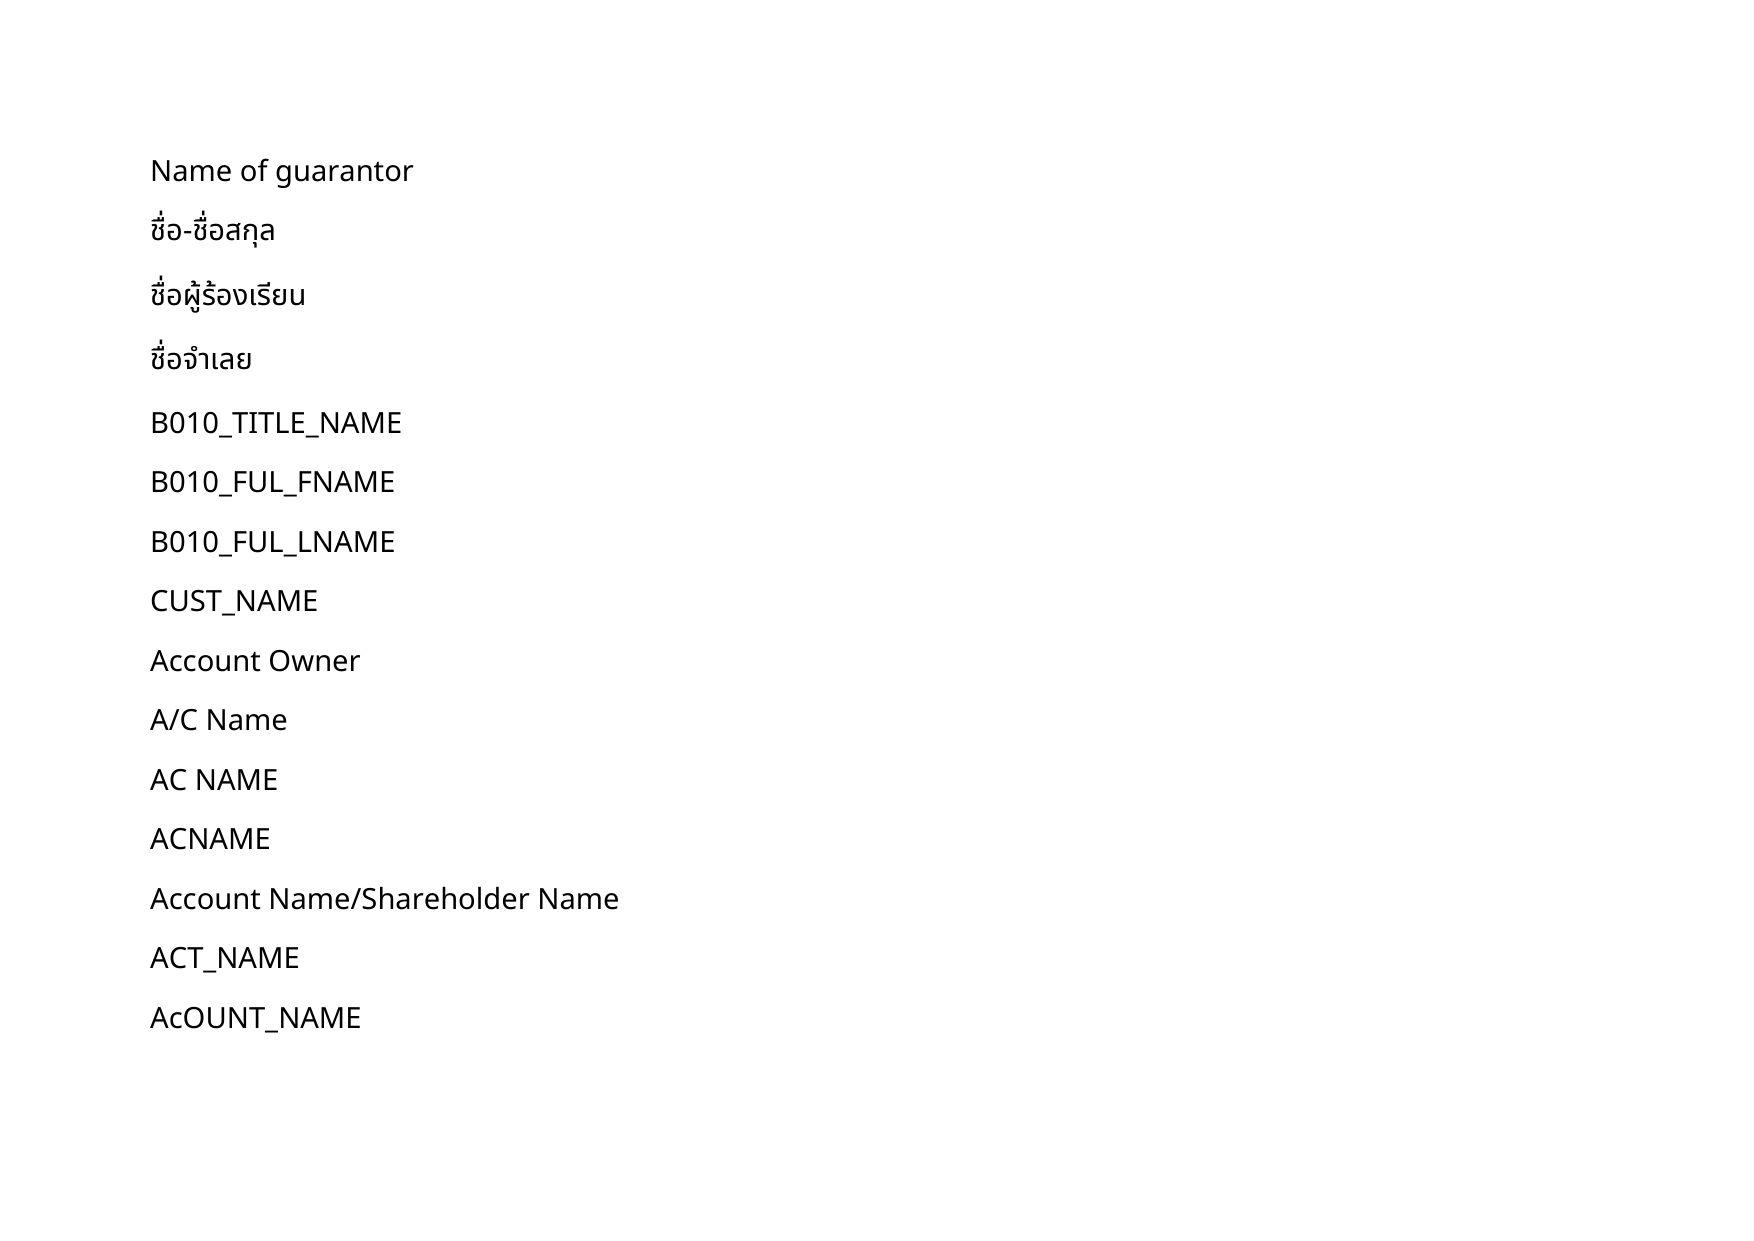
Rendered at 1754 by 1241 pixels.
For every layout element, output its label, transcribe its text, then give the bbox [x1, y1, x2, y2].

text ACNAME [150, 819, 1604, 858]
text ACT_NAME [150, 938, 1604, 977]
text B010_FUL_FNAME [150, 462, 1604, 501]
text B010_FUL_LNAME [150, 521, 1604, 561]
text Name of guarantor [150, 150, 1604, 190]
text Account Owner [150, 640, 1604, 680]
text Account Name/Shareholder Name [150, 878, 1604, 918]
text ชื่อผู้ร้องเรียน [150, 274, 1604, 318]
text A/C Name [150, 700, 1604, 739]
text ชื่อจำเลย [150, 338, 1604, 382]
text AC NAME [150, 759, 1604, 799]
text B010_TITLE_NAME [150, 402, 1604, 442]
text ชื่อ-ชื่อสกุล [150, 209, 1604, 254]
text AcOUNT_NAME [150, 997, 1604, 1037]
text CUST_NAME [150, 581, 1604, 620]
